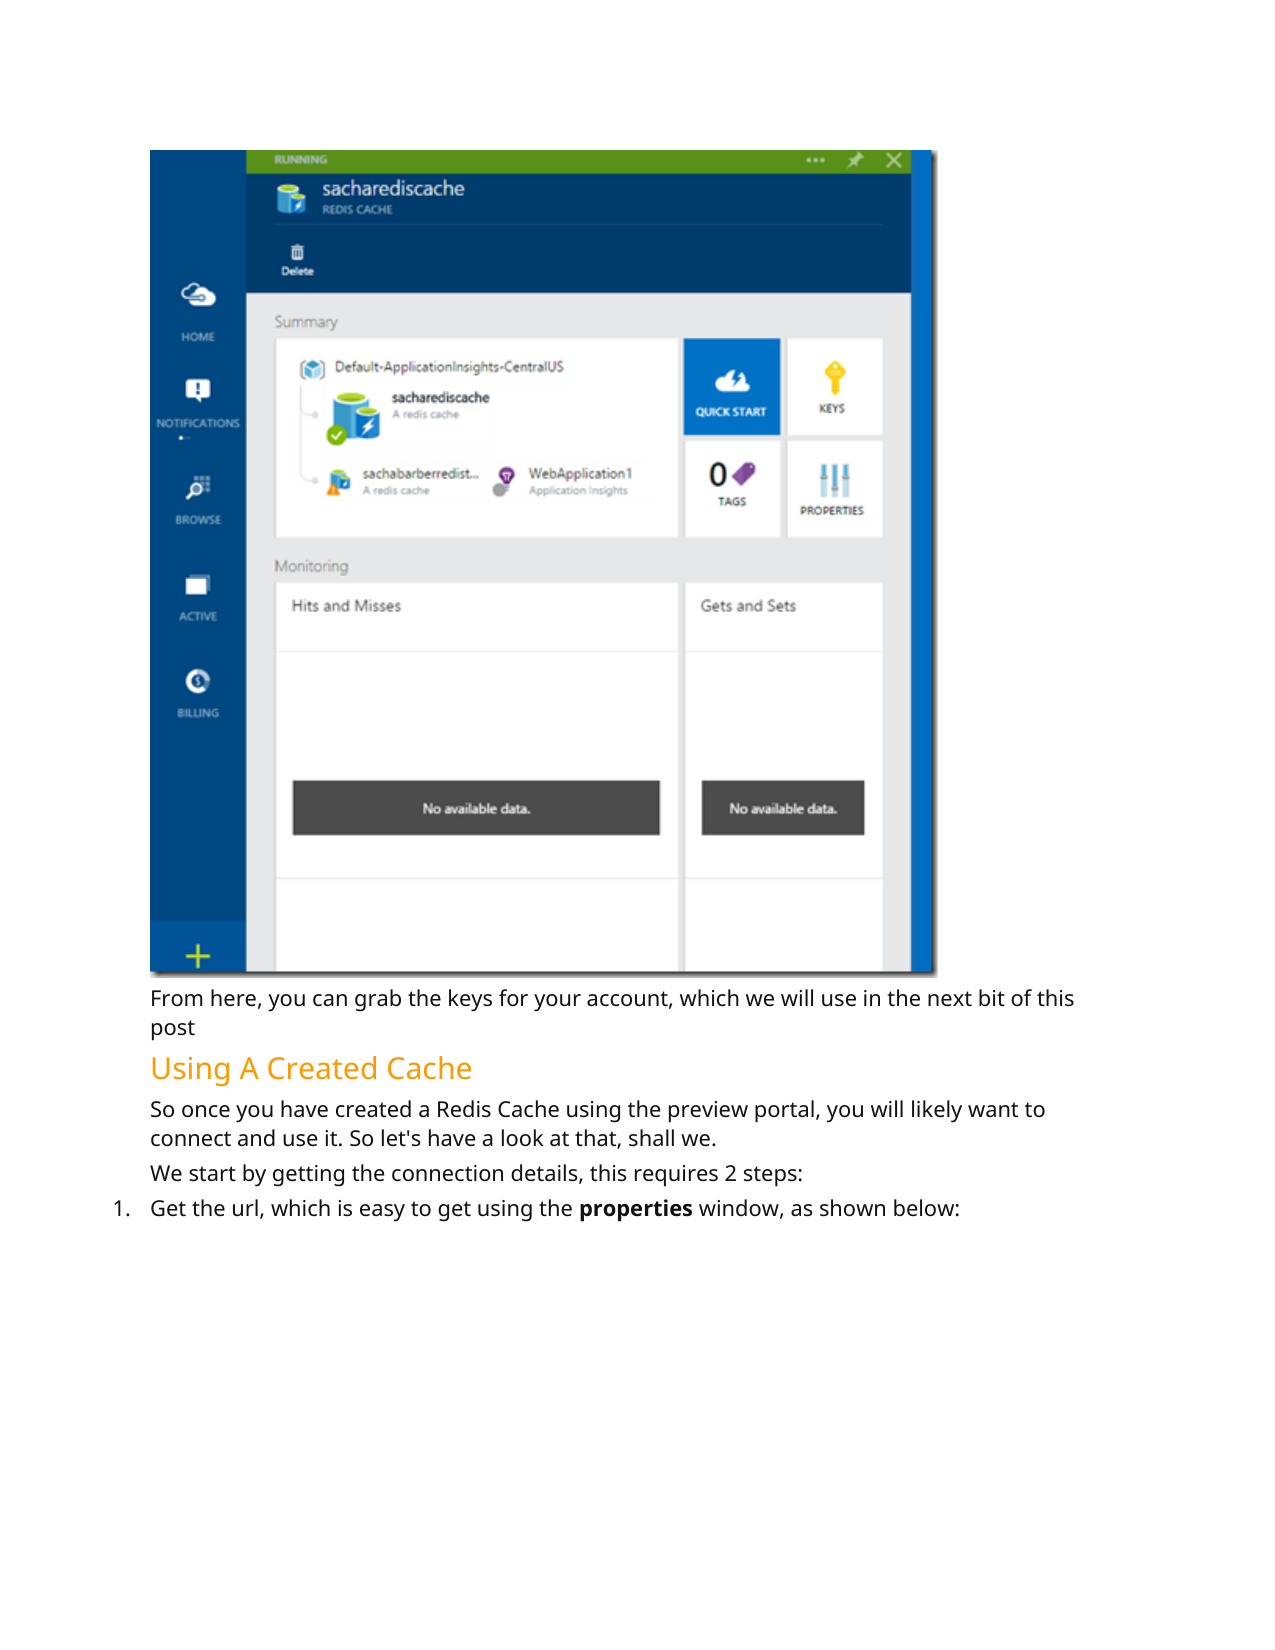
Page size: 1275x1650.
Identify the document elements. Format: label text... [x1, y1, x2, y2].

text From here, you can grab the keys for your account, which we will use in the next bit of this post [150, 983, 1125, 1042]
text We start by getting the connection details, this requires 2 steps: [150, 1158, 1125, 1188]
text Using A Created Cache [150, 1047, 1125, 1088]
list Get the url, which is easy to get using the properties window, as shown below: [112, 1193, 1125, 1223]
text So once you have created a Redis Cache using the preview portal, you will likely want to connect and use it. So let's have a look at that, shall we. [150, 1093, 1125, 1153]
picture [150, 150, 938, 978]
